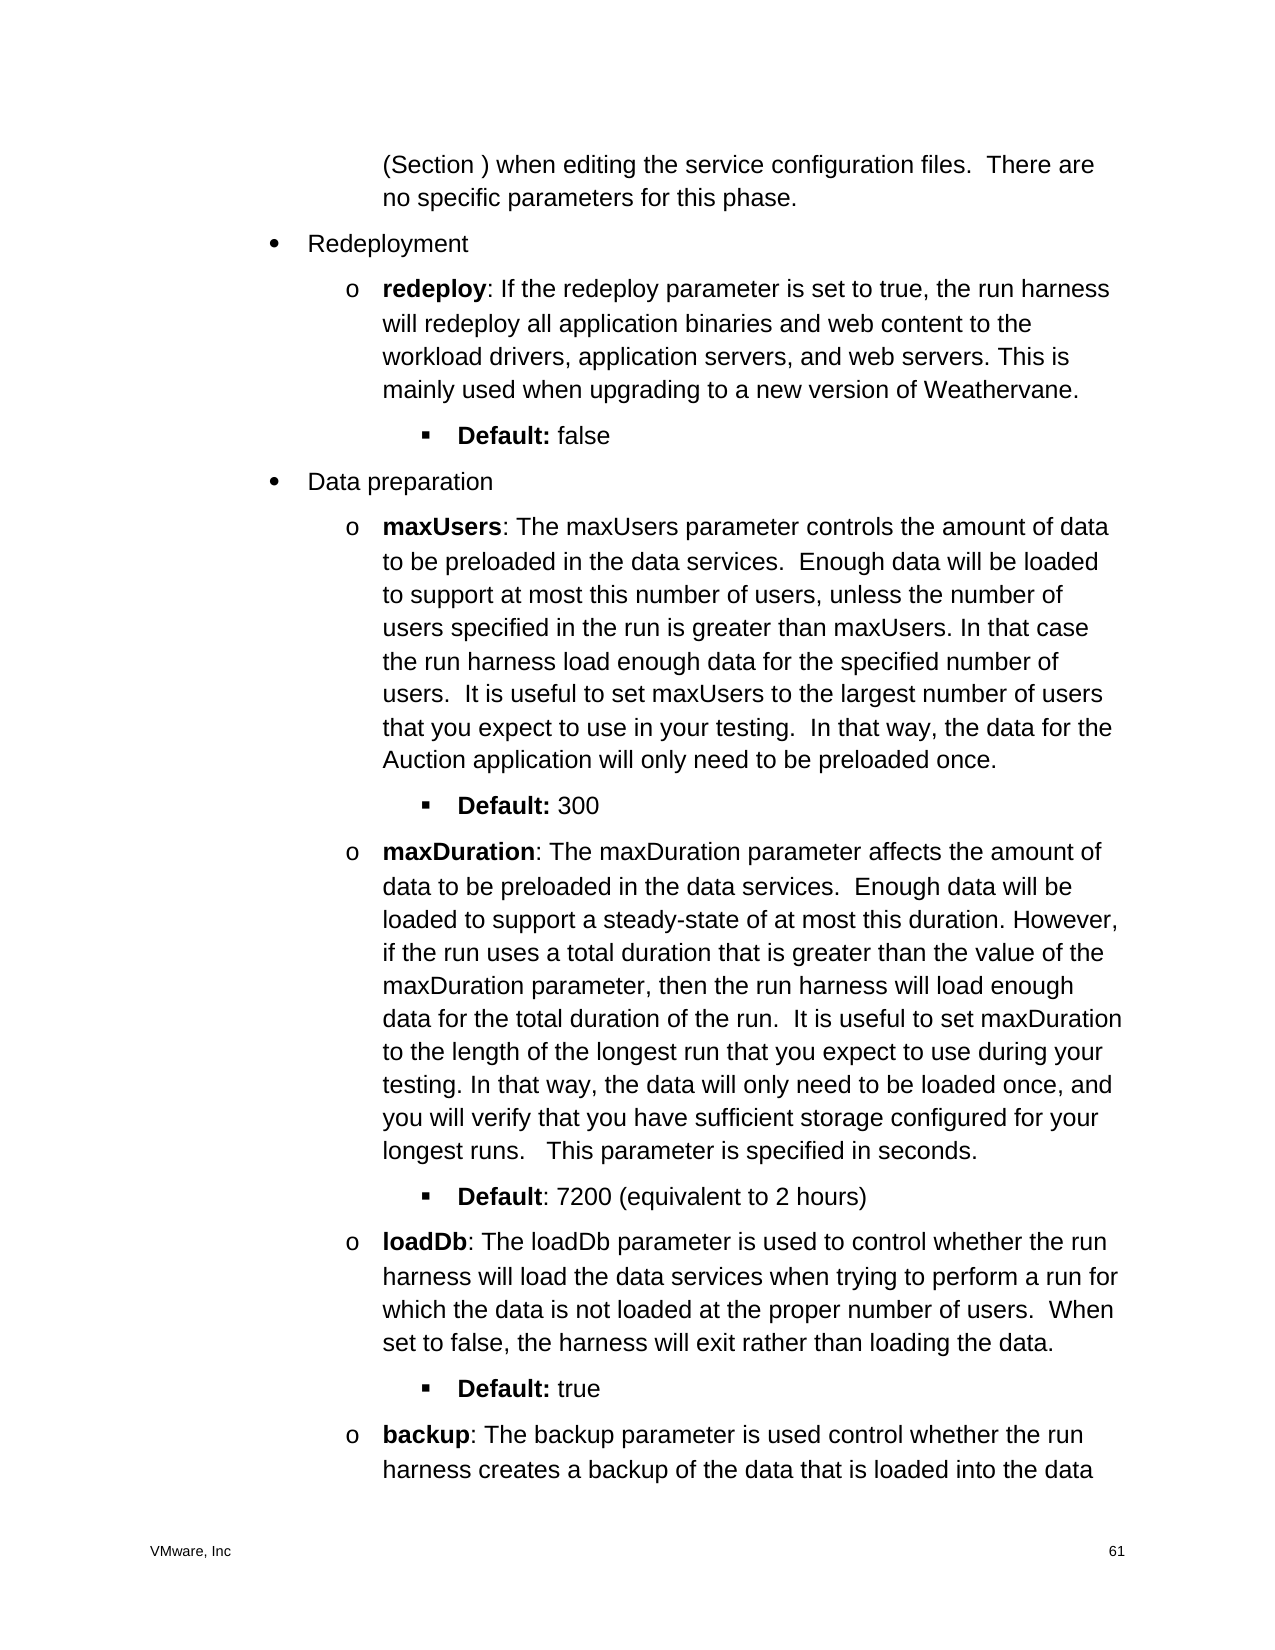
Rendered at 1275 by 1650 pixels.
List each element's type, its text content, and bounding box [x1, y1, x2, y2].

list Default: 7200 (equivalent to 2 hours) [420, 1182, 1125, 1210]
list Default: 300 [420, 791, 1125, 820]
list maxDuration: The maxDuration parameter affects the amount of data to be preloaded in the data services. Enough data will be loaded to support a steady-state of at most this duration. However, if the run uses a total duration that is greater than the value of the maxDuration parameter, then the run harness will load enough data for the total duration of the run. It is useful to set maxDuration to the length of the longest run that you expect to use during your testing. In that way, the data will only need to be loaded once, and you will verify that you have sufficient storage configured for your longest runs. This parameter is specified in seconds. [345, 837, 1125, 1165]
list Redeployment [270, 228, 1125, 257]
list loadDb: The loadDb parameter is used to control whether the run harness will load the data services when trying to perform a run for which the data is not loaded at the proper number of users. When set to false, the harness will exit rather than loading the data. [345, 1227, 1125, 1357]
list Default: true [420, 1374, 1125, 1403]
list Default: false [420, 421, 1125, 450]
list Data preparation [270, 467, 1125, 495]
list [345, 1419, 1125, 1483]
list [345, 150, 1125, 212]
list maxUsers: The maxUsers parameter controls the amount of data to be preloaded in the data services. Enough data will be loaded to support at most this number of users, unless the number of users specified in the run is greater than maxUsers. In that case the run harness load enough data for the specified number of users. It is useful to set maxUsers to the largest number of users that you expect to use in your testing. In that way, the data for the Auction application will only need to be preloaded once. [345, 512, 1125, 774]
list redeploy: If the redeploy parameter is set to true, the run harness will redeploy all application binaries and web content to the workload drivers, application servers, and web servers. This is mainly used when upgrading to a new version of Weathervane. [345, 274, 1125, 404]
